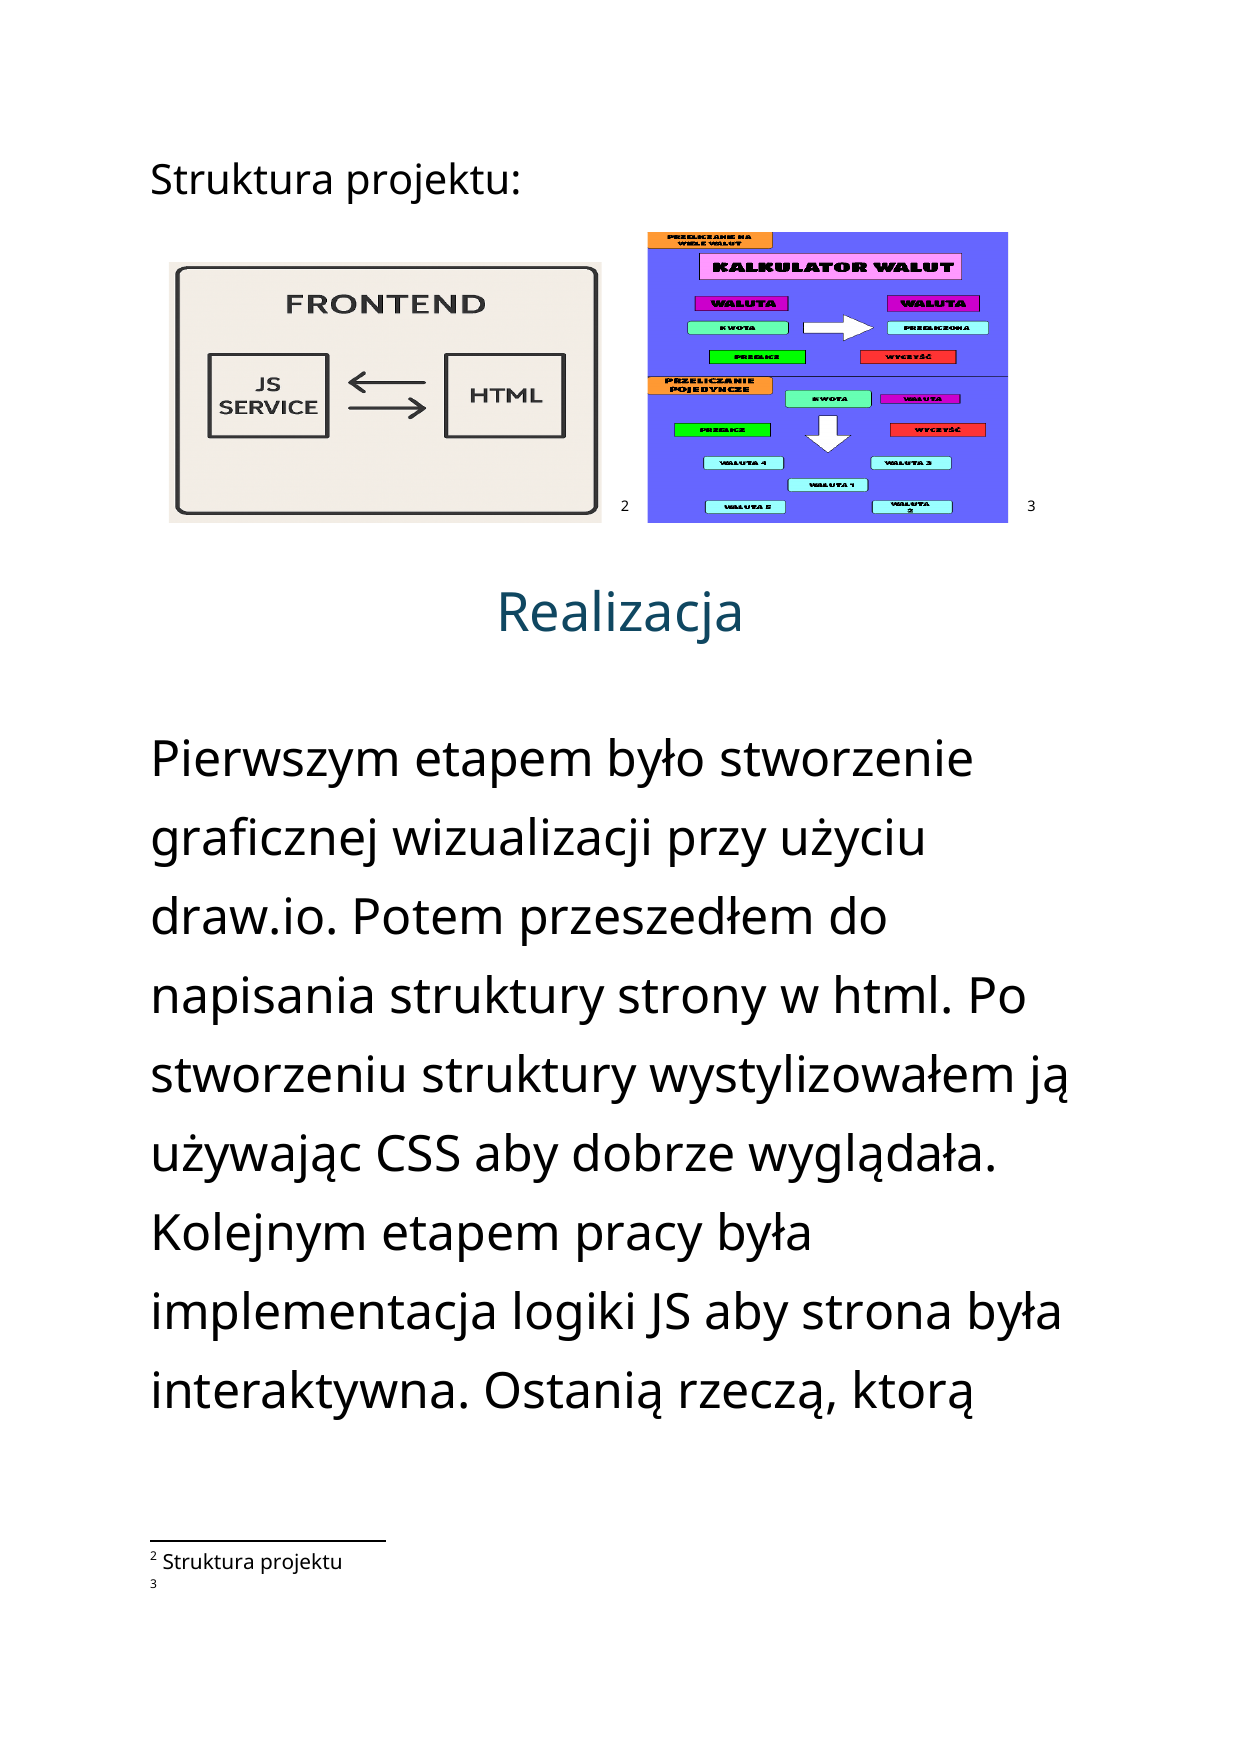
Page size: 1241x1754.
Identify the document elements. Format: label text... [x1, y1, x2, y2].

text Struktura projektu: [150, 150, 1090, 207]
subtitle Realizacja [150, 573, 1090, 647]
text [150, 723, 1090, 1423]
